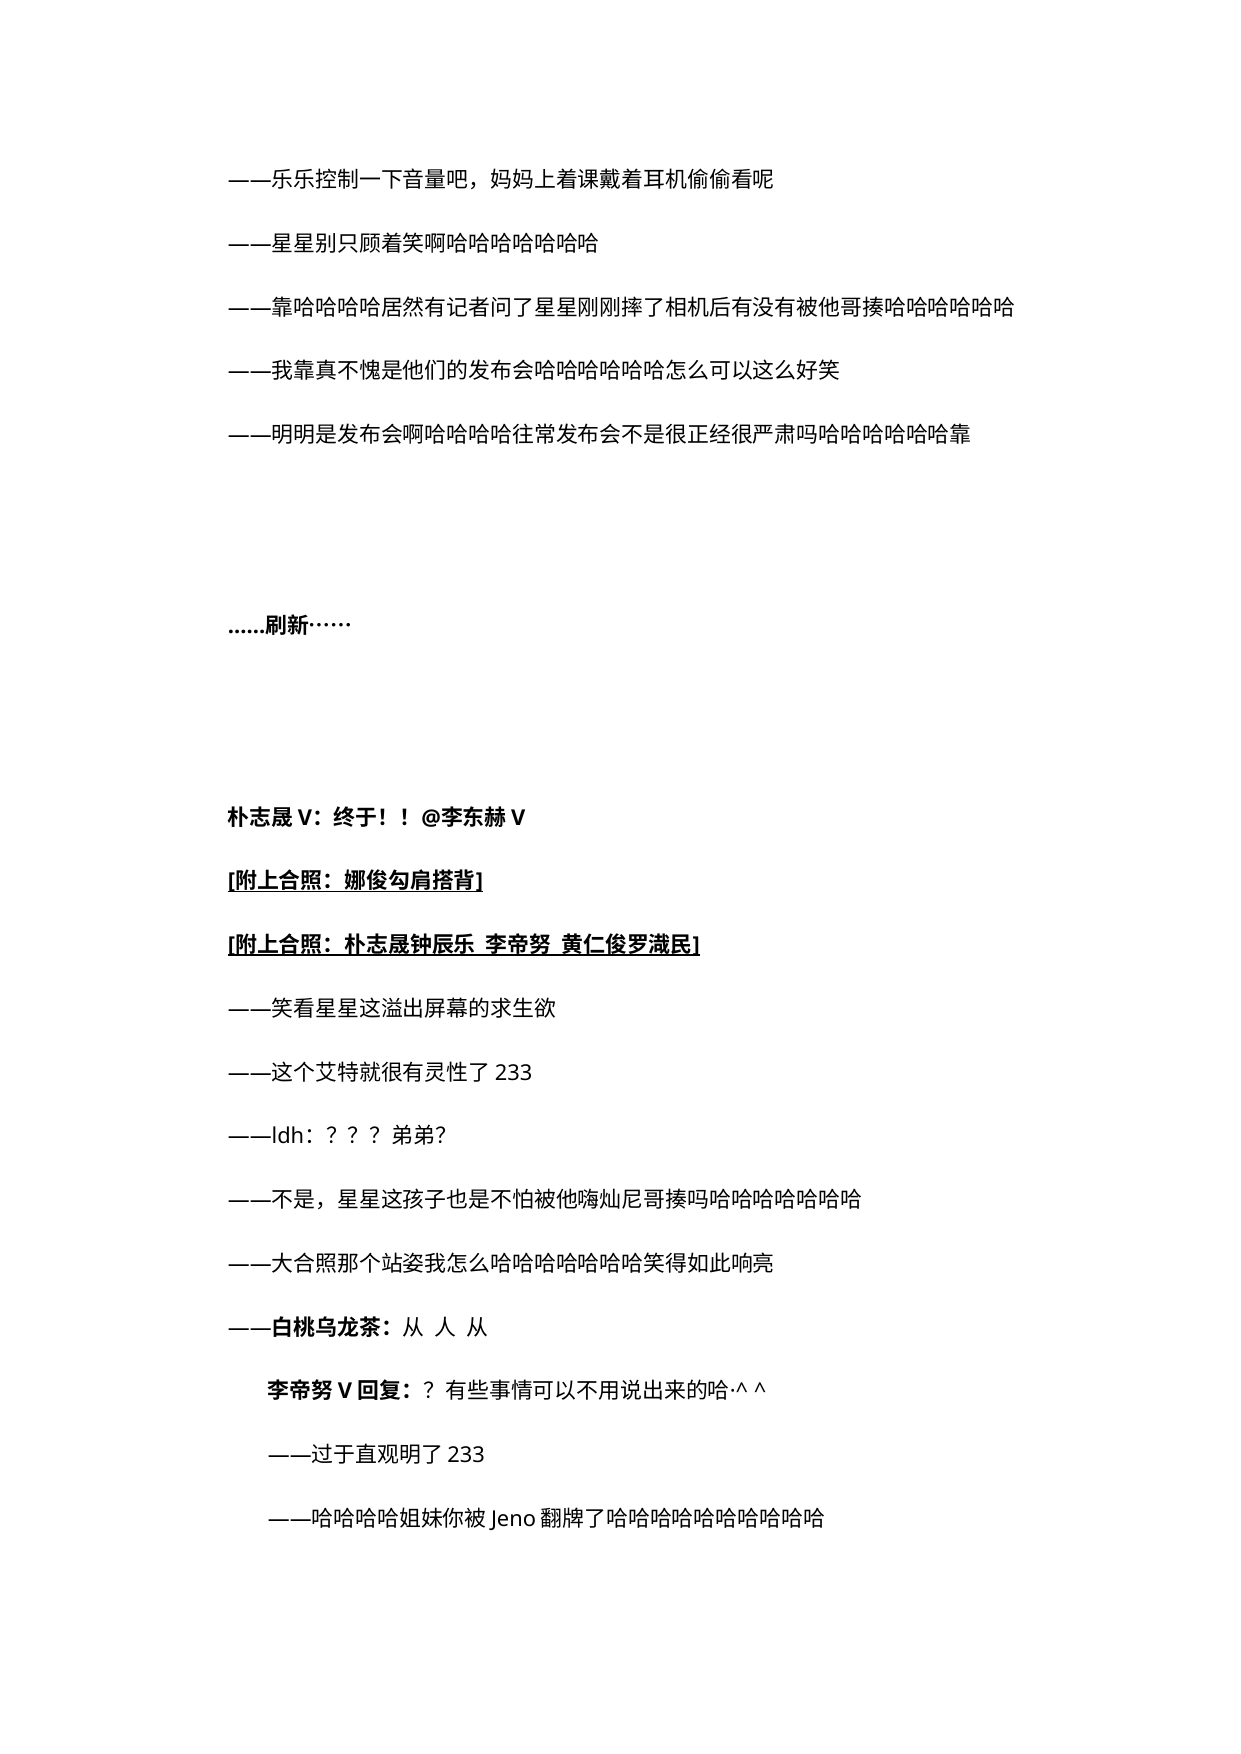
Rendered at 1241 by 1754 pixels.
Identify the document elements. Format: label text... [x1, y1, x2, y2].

text ——这个艾特就很有灵性了233 [187, 1054, 1053, 1087]
text ——乐乐控制一下音量吧，妈妈上着课戴着耳机偷偷看呢 [187, 162, 1053, 194]
text ——笑看星星这溢出屏幕的求生欲 [187, 991, 1053, 1023]
text ……刷新…… [187, 608, 1053, 641]
text ——ldh：？？？弟弟？ [187, 1118, 1053, 1151]
text [附上合照：朴志晟钟辰乐 李帝努 黄仁俊罗渽民] [187, 927, 1053, 959]
text ——靠哈哈哈哈居然有记者问了星星刚刚摔了相机后有没有被他哥揍哈哈哈哈哈哈 [187, 289, 1053, 322]
text [附上合照：娜俊勾肩搭背] [187, 863, 1053, 896]
text ——白桃乌龙茶：从 人 从 [187, 1309, 1053, 1342]
text ——明明是发布会啊哈哈哈哈往常发布会不是很正经很严肃吗哈哈哈哈哈哈靠 [187, 417, 1053, 449]
text ——星星别只顾着笑啊哈哈哈哈哈哈哈 [187, 226, 1053, 258]
text 朴志晟V：终于！！@李东赫V [187, 799, 1053, 832]
text ——过于直观明了233 [187, 1437, 1053, 1469]
text 李帝努V 回复：？有些事情可以不用说出来的哈·^ ^ [187, 1373, 1053, 1406]
text ——我靠真不愧是他们的发布会哈哈哈哈哈哈怎么可以这么好笑 [187, 353, 1053, 386]
text ——大合照那个站姿我怎么哈哈哈哈哈哈哈笑得如此响亮 [187, 1246, 1053, 1278]
text ——哈哈哈哈姐妹你被Jeno翻牌了哈哈哈哈哈哈哈哈哈哈 [187, 1501, 1053, 1533]
text ——不是，星星这孩子也是不怕被他嗨灿尼哥揍吗哈哈哈哈哈哈哈 [187, 1182, 1053, 1214]
